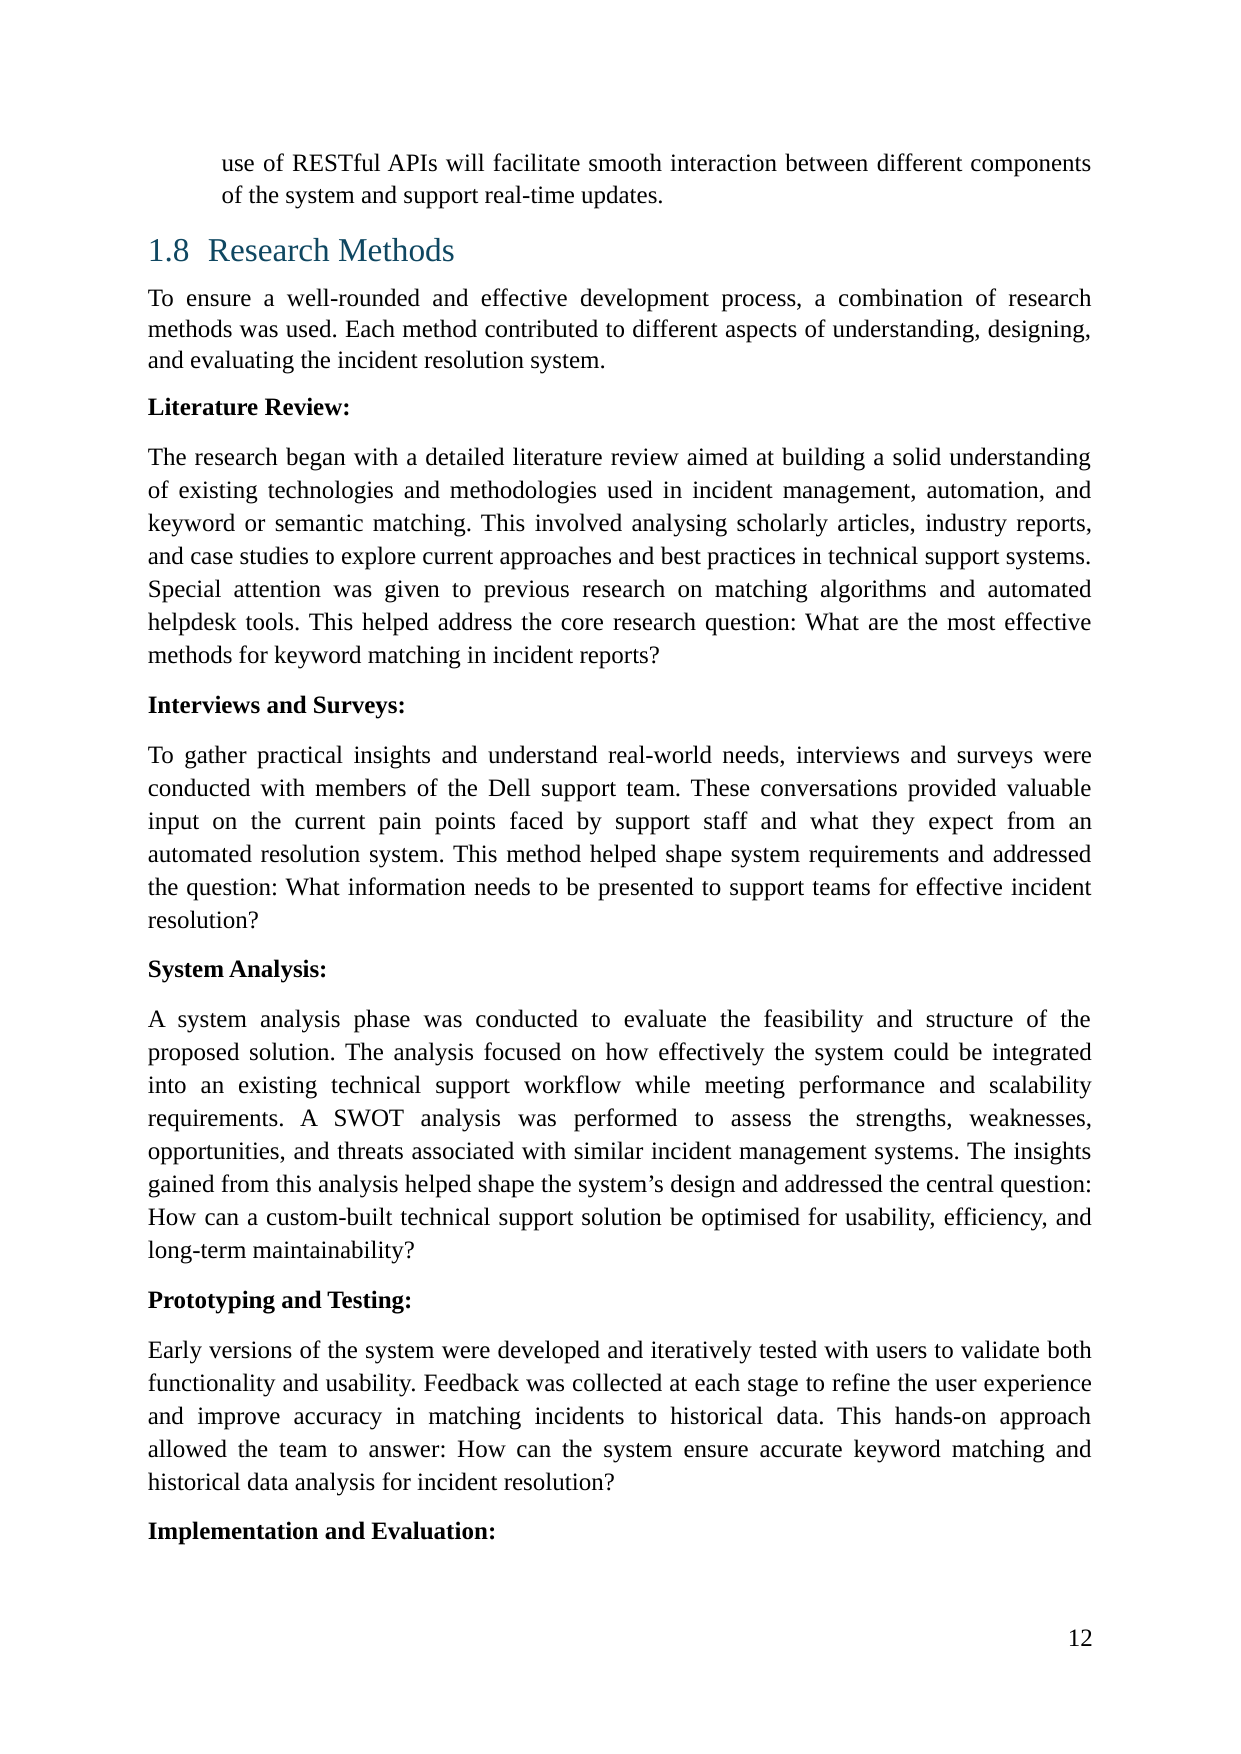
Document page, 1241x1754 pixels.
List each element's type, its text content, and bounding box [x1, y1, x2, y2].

subtitle Research Methods [148, 230, 1093, 269]
text A system analysis phase was conducted to evaluate the feasibility and structure of the proposed solution. The analysis focused on how effectively the system could be integrated into an existing technical support workflow while meeting performance and scalability requirements. A SWOT analysis was performed to assess the strengths, weaknesses, opportunities, and threats associated with similar incident management systems. The insights gained from this analysis helped shape the system’s design and addressed the central question: How can a custom-built technical support solution be optimised for usability, efficiency, and long-term maintainability? [148, 1004, 1093, 1264]
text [221, 148, 1093, 209]
text Implementation and Evaluation: [148, 1516, 1093, 1545]
text System Analysis: [148, 954, 1093, 983]
text To ensure a well-rounded and effective development process, a combination of research methods was used. Each method contributed to different aspects of understanding, designing, and evaluating the incident resolution system. [148, 283, 1093, 373]
text The research began with a detailed literature review aimed at building a solid understanding of existing technologies and methodologies used in incident management, automation, and keyword or semantic matching. This involved analysing scholarly articles, industry reports, and case studies to explore current approaches and best practices in technical support systems. Special attention was given to previous research on matching algorithms and automated helpdesk tools. This helped address the core research question: What are the most effective methods for keyword matching in incident reports? [148, 442, 1093, 669]
text Early versions of the system were developed and iteratively tested with users to validate both functionality and usability. Feedback was collected at each stage to refine the user experience and improve accuracy in matching incidents to historical data. This hands-on approach allowed the team to answer: How can the system ensure accurate keyword matching and historical data analysis for incident resolution? [148, 1335, 1093, 1496]
text To gather practical insights and understand real-world needs, interviews and surveys were conducted with members of the Dell support team. These conversations provided valuable input on the current pain points faced by support staff and what they expect from an automated resolution system. This method helped shape system requirements and addressed the question: What information needs to be presented to support teams for effective incident resolution? [148, 740, 1093, 933]
text Interviews and Surveys: [148, 690, 1093, 719]
text Prototyping and Testing: [148, 1285, 1093, 1314]
text Literature Review: [148, 392, 1093, 421]
